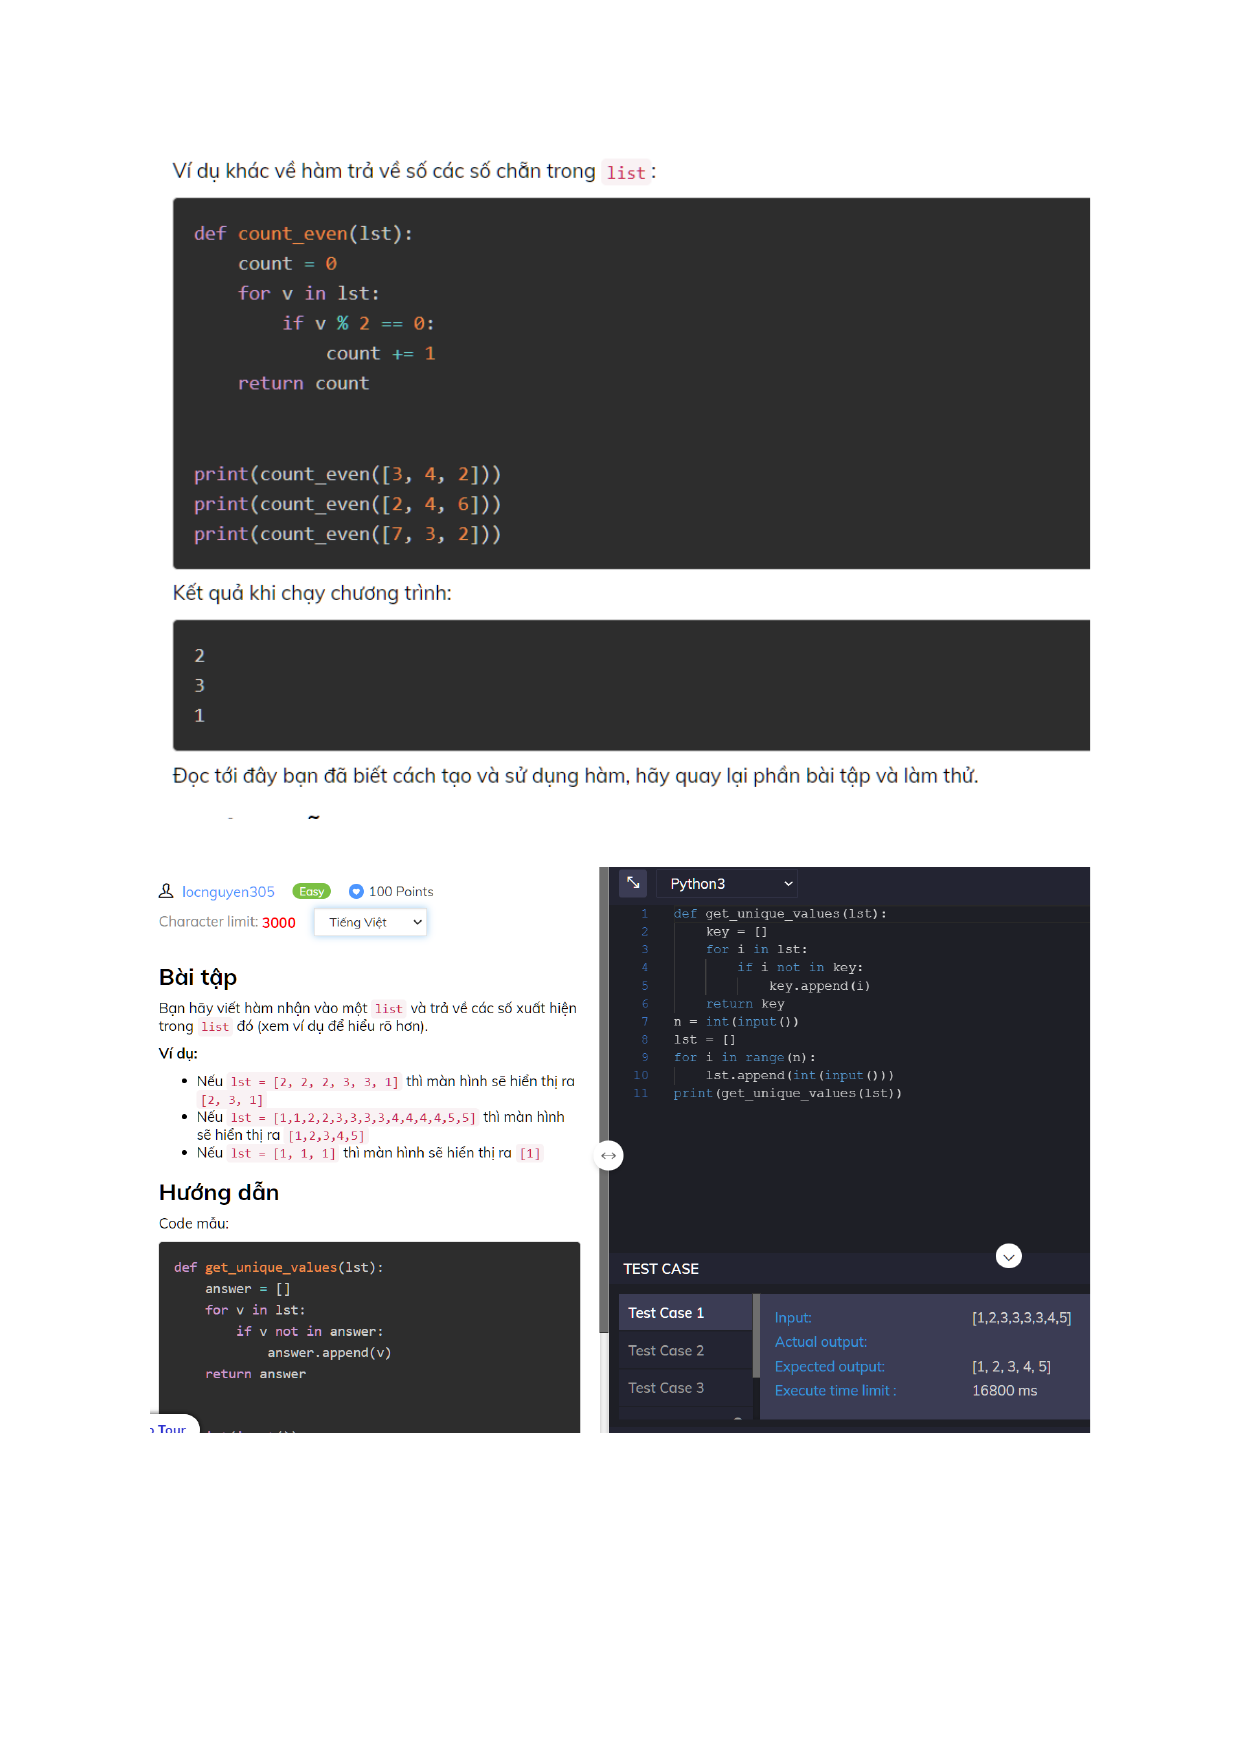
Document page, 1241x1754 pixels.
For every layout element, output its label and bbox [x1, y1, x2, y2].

picture [150, 867, 1091, 1433]
picture [150, 150, 1091, 819]
